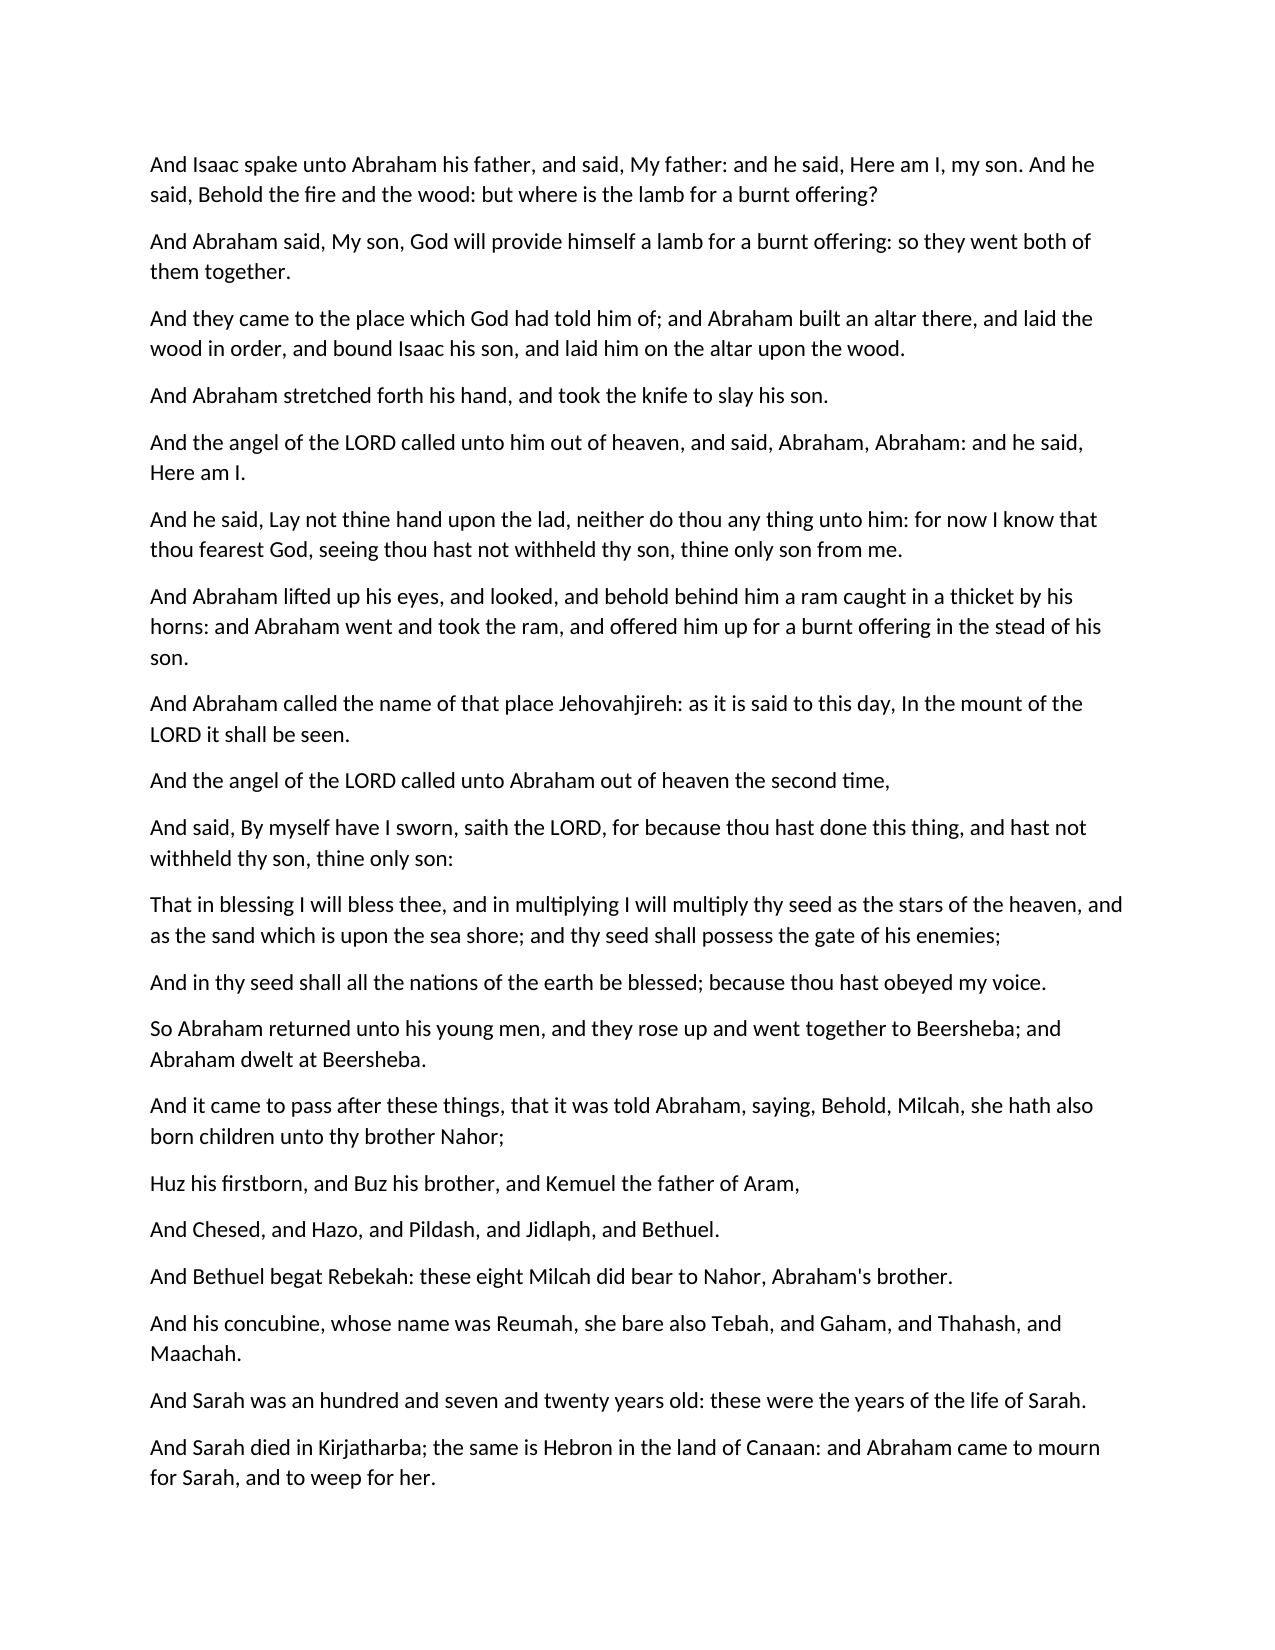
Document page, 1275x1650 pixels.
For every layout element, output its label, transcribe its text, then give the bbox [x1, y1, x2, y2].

text And Chesed, and Hazo, and Pildash, and Jidlaph, and Bethuel. [150, 1216, 1125, 1244]
text And Sarah died in Kirjatharba; the same is Hebron in the land of Canaan: and Abraham came to mourn for Sarah, and to weep for her. [150, 1433, 1125, 1492]
text And Bethuel begat Rebekah: these eight Milcah did bear to Nahor, Abraham's brother. [150, 1262, 1125, 1291]
text And it came to pass after these things, that it was told Abraham, saying, Behold, Milcah, she hath also born children unto thy brother Nahor; [150, 1092, 1125, 1150]
text And Sarah was an hundred and seven and twenty years old: these were the years of the life of Sarah. [150, 1386, 1125, 1414]
text And Isaac spake unto Abraham his father, and said, My father: and he said, Here am I, my son. And he said, Behold the fire and the wood: but where is the lamb for a burnt offering? [150, 150, 1125, 208]
text And they came to the place which God had told him of; and Abraham built an altar there, and laid the wood in order, and bound Isaac his son, and laid him on the altar upon the wood. [150, 304, 1125, 362]
text And the angel of the LORD called unto Abraham out of heaven the second time, [150, 767, 1125, 795]
text That in blessing I will bless thee, and in multiplying I will multiply thy seed as the stars of the heaven, and as the sand which is upon the sea shore; and thy seed shall possess the gate of his enemies; [150, 891, 1125, 949]
text And he said, Lay not thine hand upon the lad, neither do thou any thing unto him: for now I know that thou fearest God, seeing thou hast not withheld thy son, thine only son from me. [150, 505, 1125, 563]
text And Abraham stretched forth his hand, and took the knife to slay his son. [150, 381, 1125, 409]
text And the angel of the LORD called unto him out of heaven, and said, Abraham, Abraham: and he said, Here am I. [150, 428, 1125, 486]
text Huz his firstborn, and Buz his brother, and Kemuel the father of Aram, [150, 1169, 1125, 1197]
text So Abraham returned unto his young men, and they rose up and went together to Beersheba; and Abraham dwelt at Beersheba. [150, 1014, 1125, 1073]
text And Abraham called the name of that place Jehovahjireh: as it is said to this day, In the mount of the LORD it shall be seen. [150, 689, 1125, 748]
text And his concubine, whose name was Reumah, she bare also Tebah, and Gaham, and Thahash, and Maachah. [150, 1309, 1125, 1368]
text And in thy seed shall all the nations of the earth be blessed; because thou hast obeyed my voice. [150, 968, 1125, 996]
text And Abraham lifted up his eyes, and looked, and behold behind him a ram caught in a thicket by his horns: and Abraham went and took the ram, and offered him up for a burnt offering in the stead of his son. [150, 582, 1125, 671]
text And said, By myself have I sworn, saith the LORD, for because thou hast done this thing, and hast not withheld thy son, thine only son: [150, 813, 1125, 872]
text And Abraham said, My son, God will provide himself a lamb for a burnt offering: so they went both of them together. [150, 227, 1125, 285]
